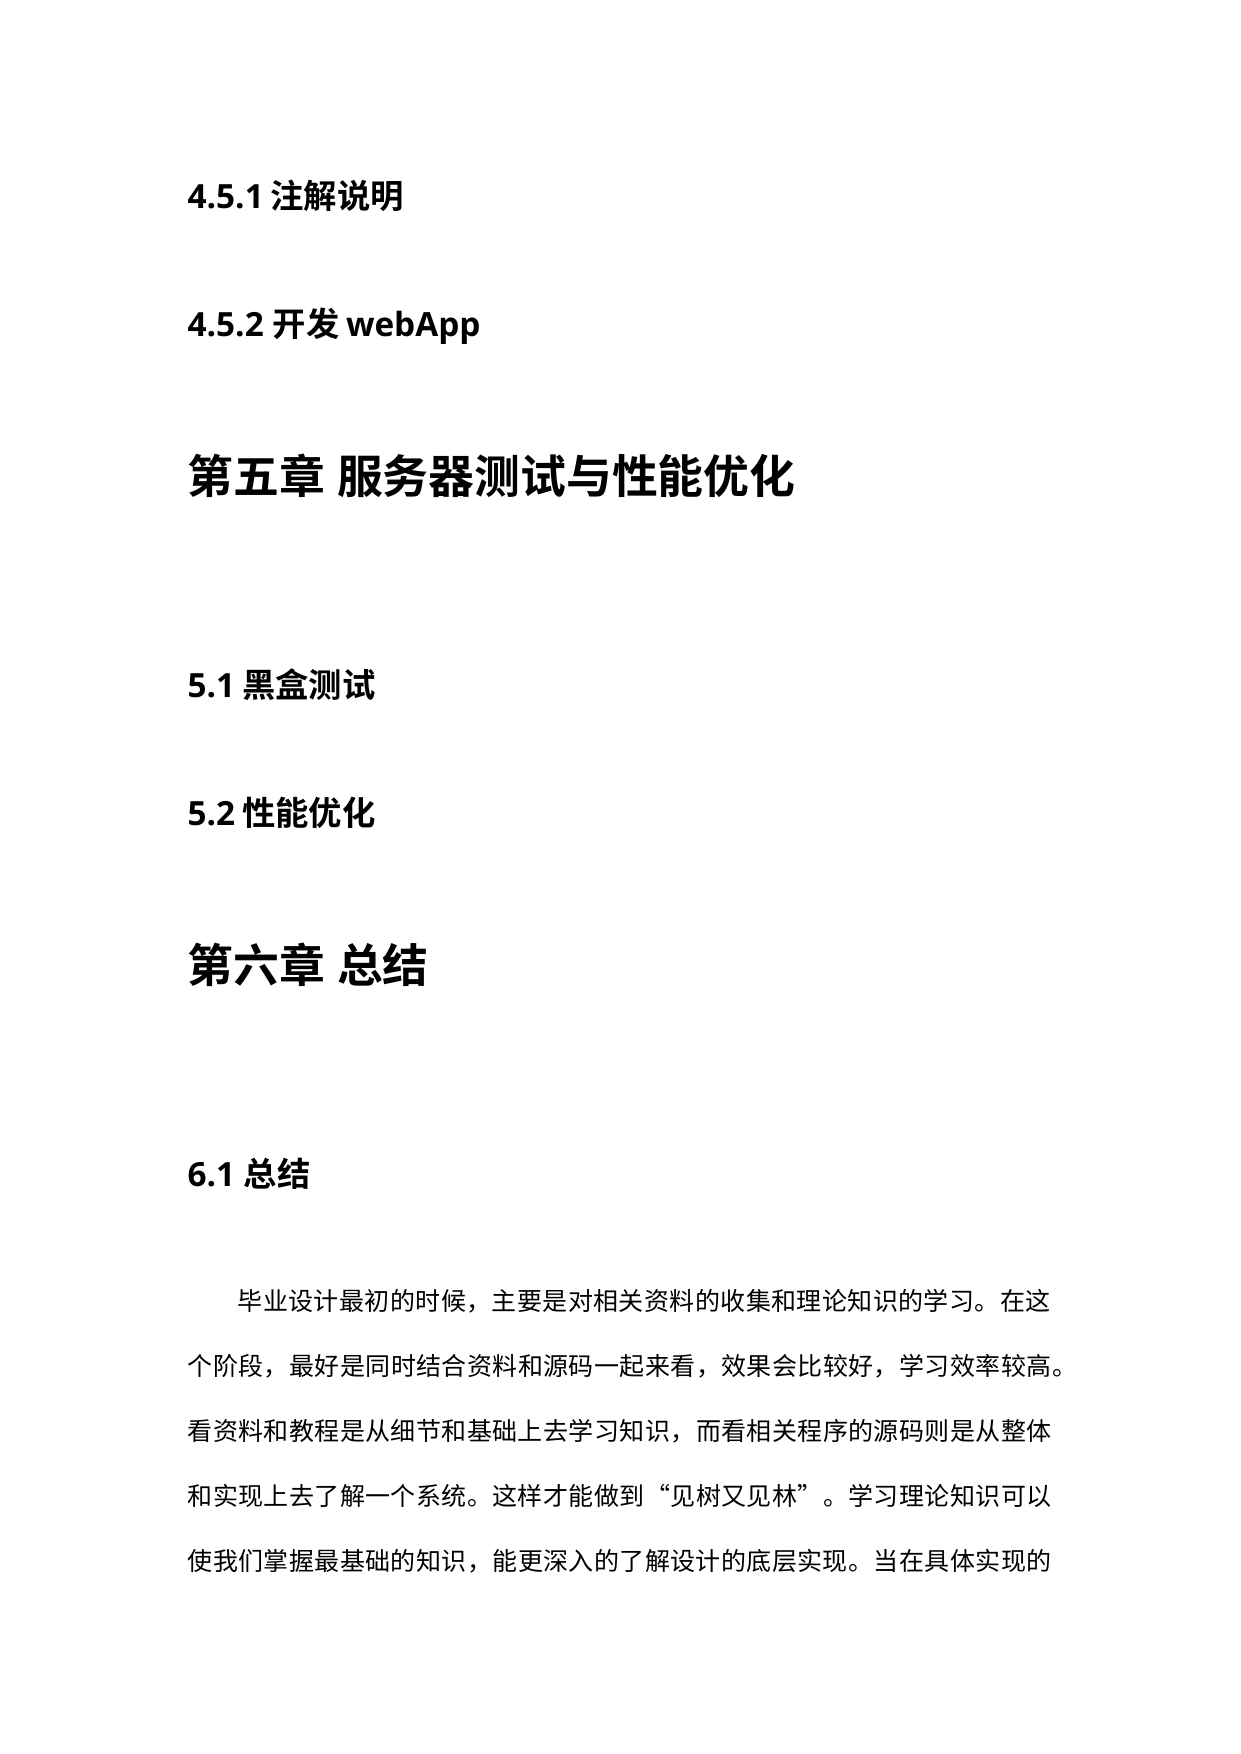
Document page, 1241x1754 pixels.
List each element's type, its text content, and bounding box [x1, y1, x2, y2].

subtitle 6.1 总结 [187, 1139, 1053, 1204]
subtitle 总结 [187, 914, 1053, 1011]
subtitle 5.1黑盒测试 [187, 651, 1053, 716]
subtitle 4.5.1注解说明 [187, 162, 1053, 227]
subtitle 5.2性能优化 [187, 778, 1053, 843]
subtitle 服务器测试与性能优化 [187, 425, 1053, 523]
subtitle 4.5.2 开发webApp [187, 289, 1053, 354]
